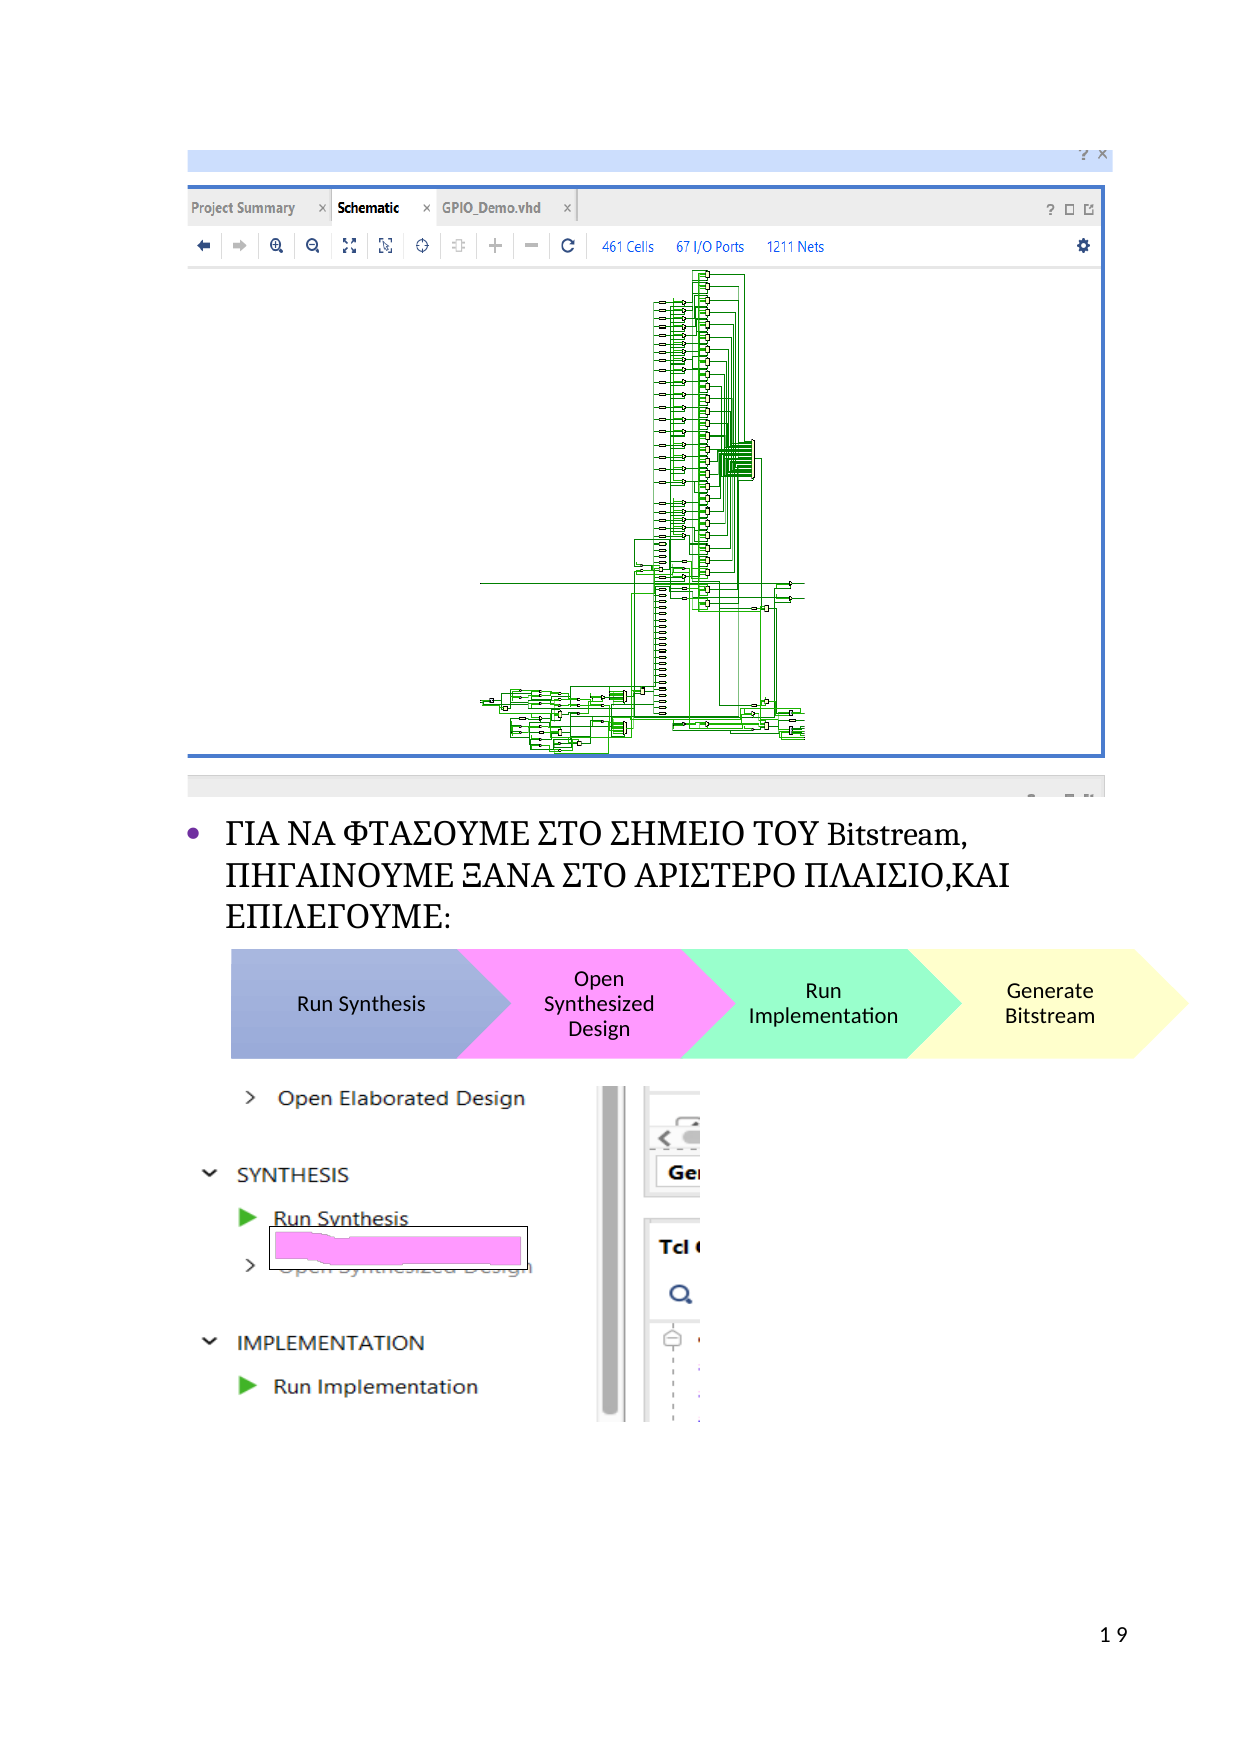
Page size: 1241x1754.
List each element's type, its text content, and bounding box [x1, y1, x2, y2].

picture [187, 1086, 700, 1422]
list ΓΙΑ ΝΑ ΦΤΑΣΟΥΜΕ ΣΤΟ ΣΗΜΕΙΟ ΤΟΥ Bitstream, ΠΗΓΑΙΝΟΥΜΕ ΞΑΝΑ ΣΤΟ ΑΡΙΣΤΕΡΟ ΠΛΑΙΣΙΟ,ΚΑΙ ΕΠΙΛΕΓΟΥΜΕ: [187, 816, 1053, 1068]
picture [187, 150, 1113, 797]
